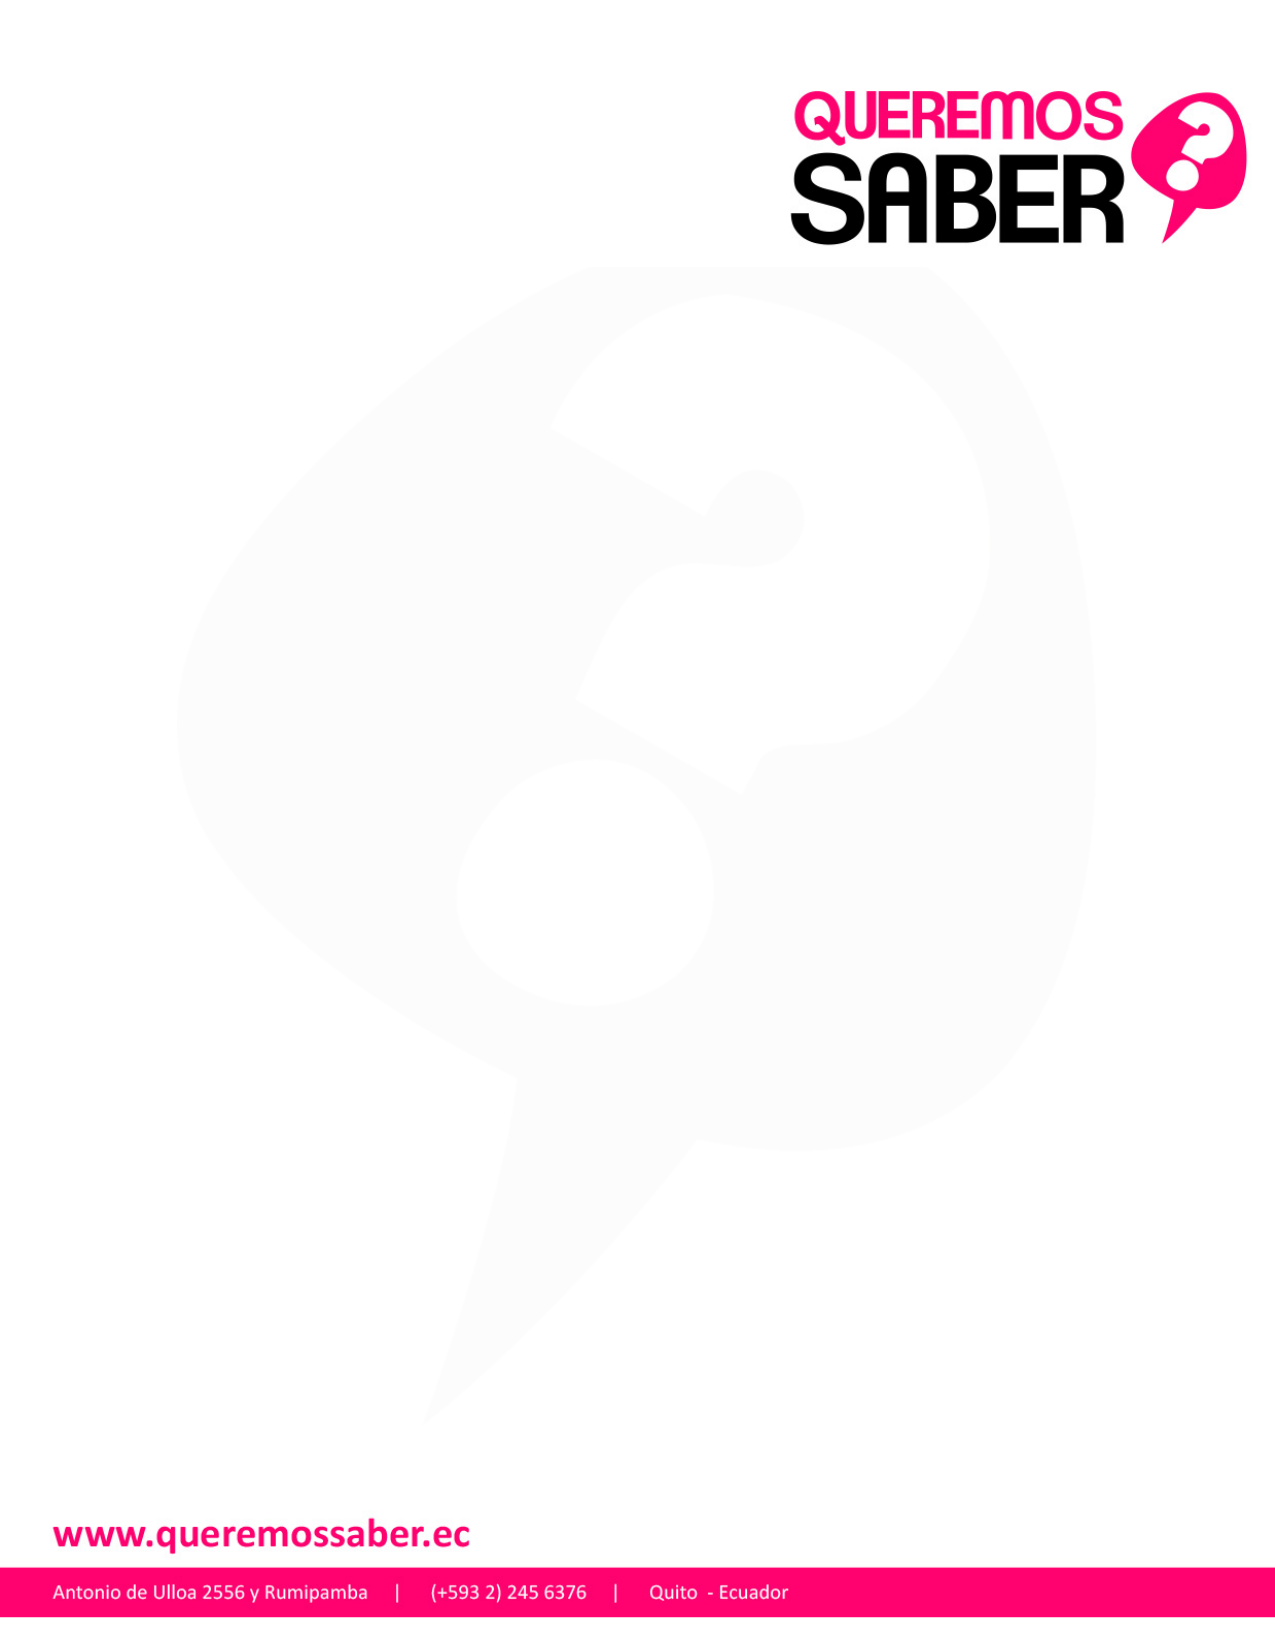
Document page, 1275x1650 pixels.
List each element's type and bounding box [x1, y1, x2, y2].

picture [0, 57, 1273, 267]
picture [0, 1494, 1275, 1646]
